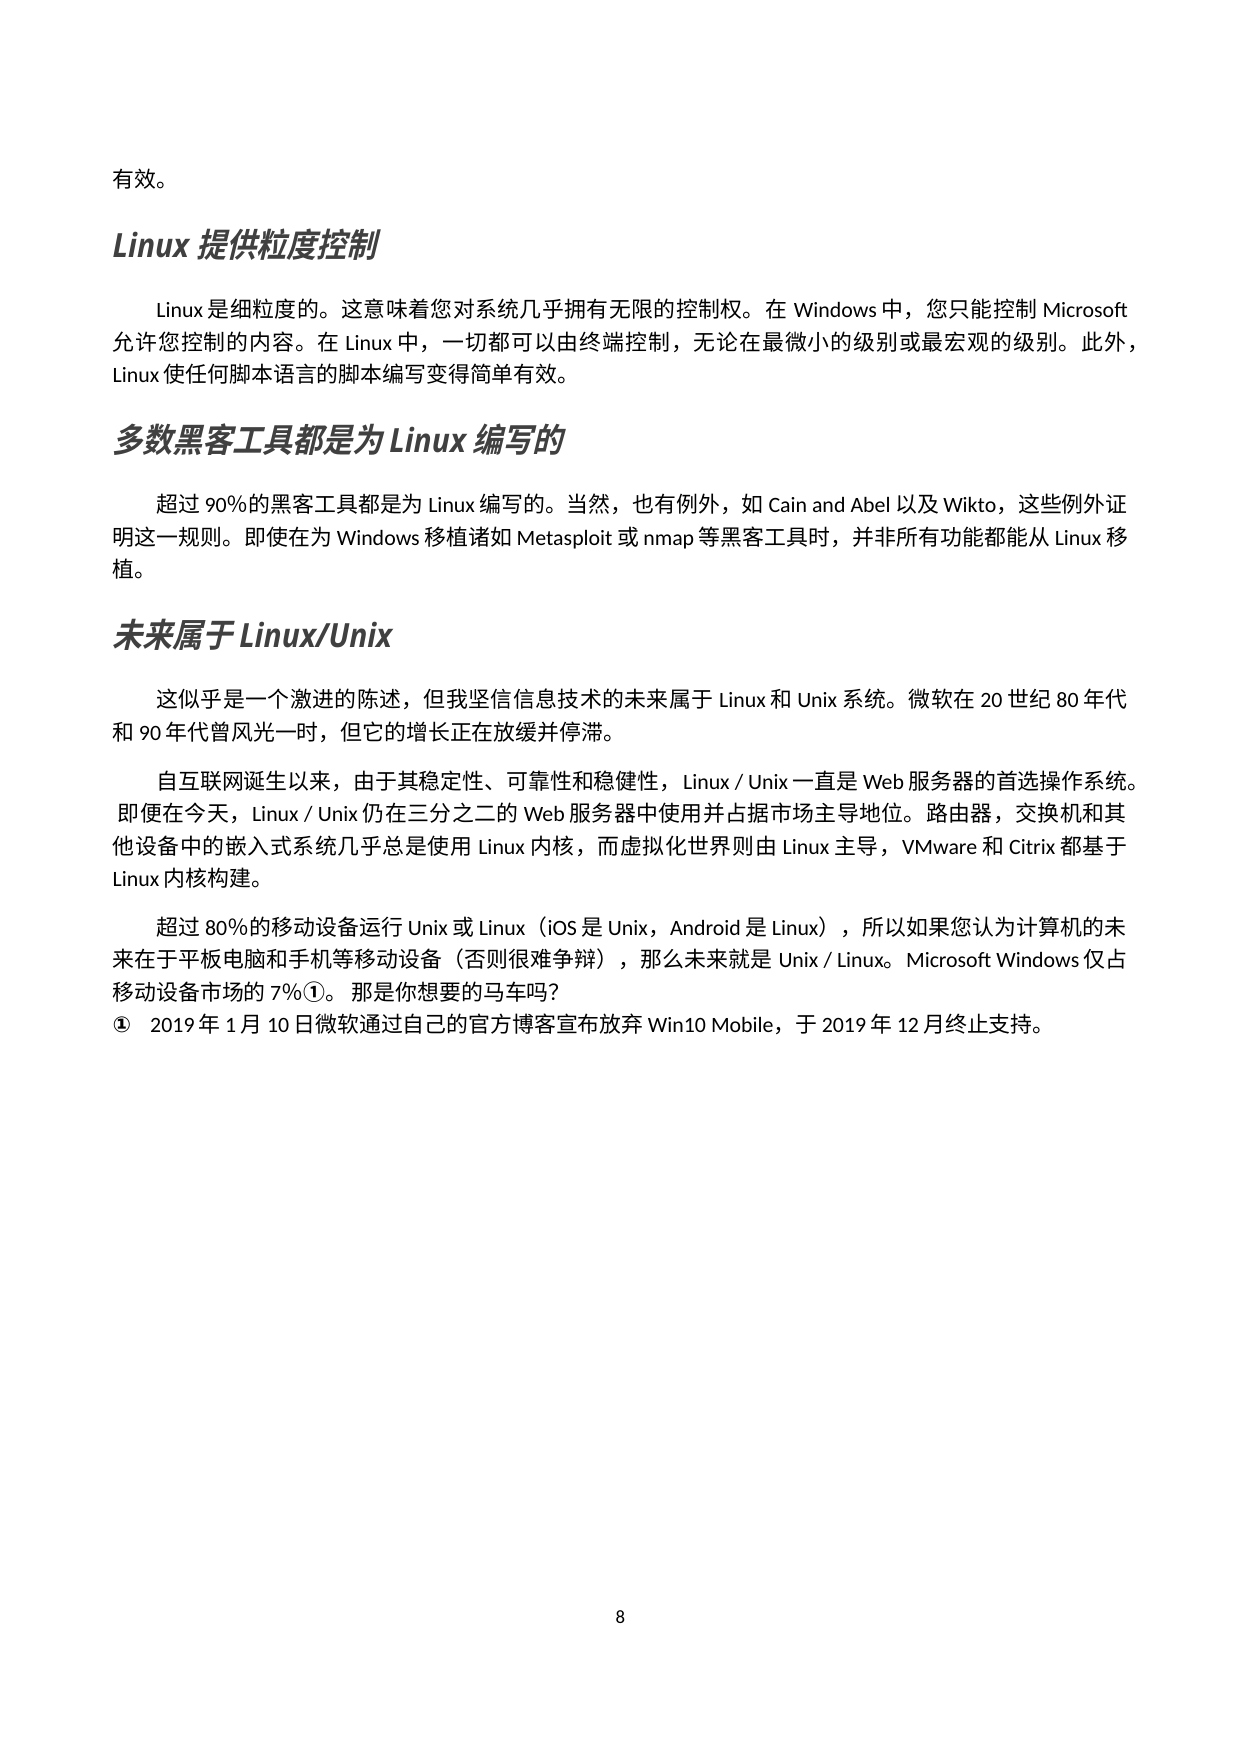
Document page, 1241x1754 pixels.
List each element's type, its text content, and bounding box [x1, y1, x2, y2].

list 2019年1月10日微软通过自己的官方博客宣布放弃Win10 Mobile，于2019年12月终止支持。 [112, 1007, 1128, 1039]
text 这似乎是一个激进的陈述，但我坚信信息技术的未来属于Linux和Unix系统。微软在20世纪80年代和90年代曾风光一时，但它的增长正在放缓并停滞。 [112, 682, 1128, 747]
text 自互联网诞生以来，由于其稳定性、可靠性和稳健性，Linux / Unix一直是Web服务器的首选操作系统。 即便在今天，Linux / Unix仍在三分之二的Web服务器中使用并占据市场主导地位。路由器，交换机和其他设备中的嵌入式系统几乎总是使用Linux内核，而虚拟化世界则由Linux主导，VMware和Citrix都基于Linux内核构建。 [112, 763, 1128, 893]
text 超过90％的黑客工具都是为Linux编写的。当然，也有例外，如Cain and Abel以及Wikto，这些例外证明这一规则。即使在为Windows移植诸如Metasploit或nmap等黑客工具时，并非所有功能都能从Linux移植。 [112, 487, 1128, 584]
text Windows则不然。微软努力让它变得越来越难以了解其操作系统的内部工作方式，所以你永远不会真正知道“幕后”会发生什么，而在Linux中，你会直接看到操作系统的每一个组件。这使得使用Linux更加有效。 [112, 162, 1128, 194]
text Linux提供粒度控制 [112, 211, 1128, 276]
text 超过80％的移动设备运行Unix或Linux（iOS是Unix，Android是Linux），所以如果您认为计算机的未来在于平板电脑和手机等移动设备（否则很难争辩），那么未来就是Unix / Linux。Microsoft Windows仅占移动设备市场的7％①。 那是你想要的马车吗？ [112, 909, 1128, 1007]
text 多数黑客工具都是为Linux编写的 [112, 406, 1128, 471]
text 未来属于Linux/Unix [112, 601, 1128, 666]
text Linux是细粒度的。这意味着您对系统几乎拥有无限的控制权。在Windows中，您只能控制Microsoft允许您控制的内容。在Linux中，一切都可以由终端控制，无论在最微小的级别或最宏观的级别。此外，Linux使任何脚本语言的脚本编写变得简单有效。 [112, 292, 1128, 389]
